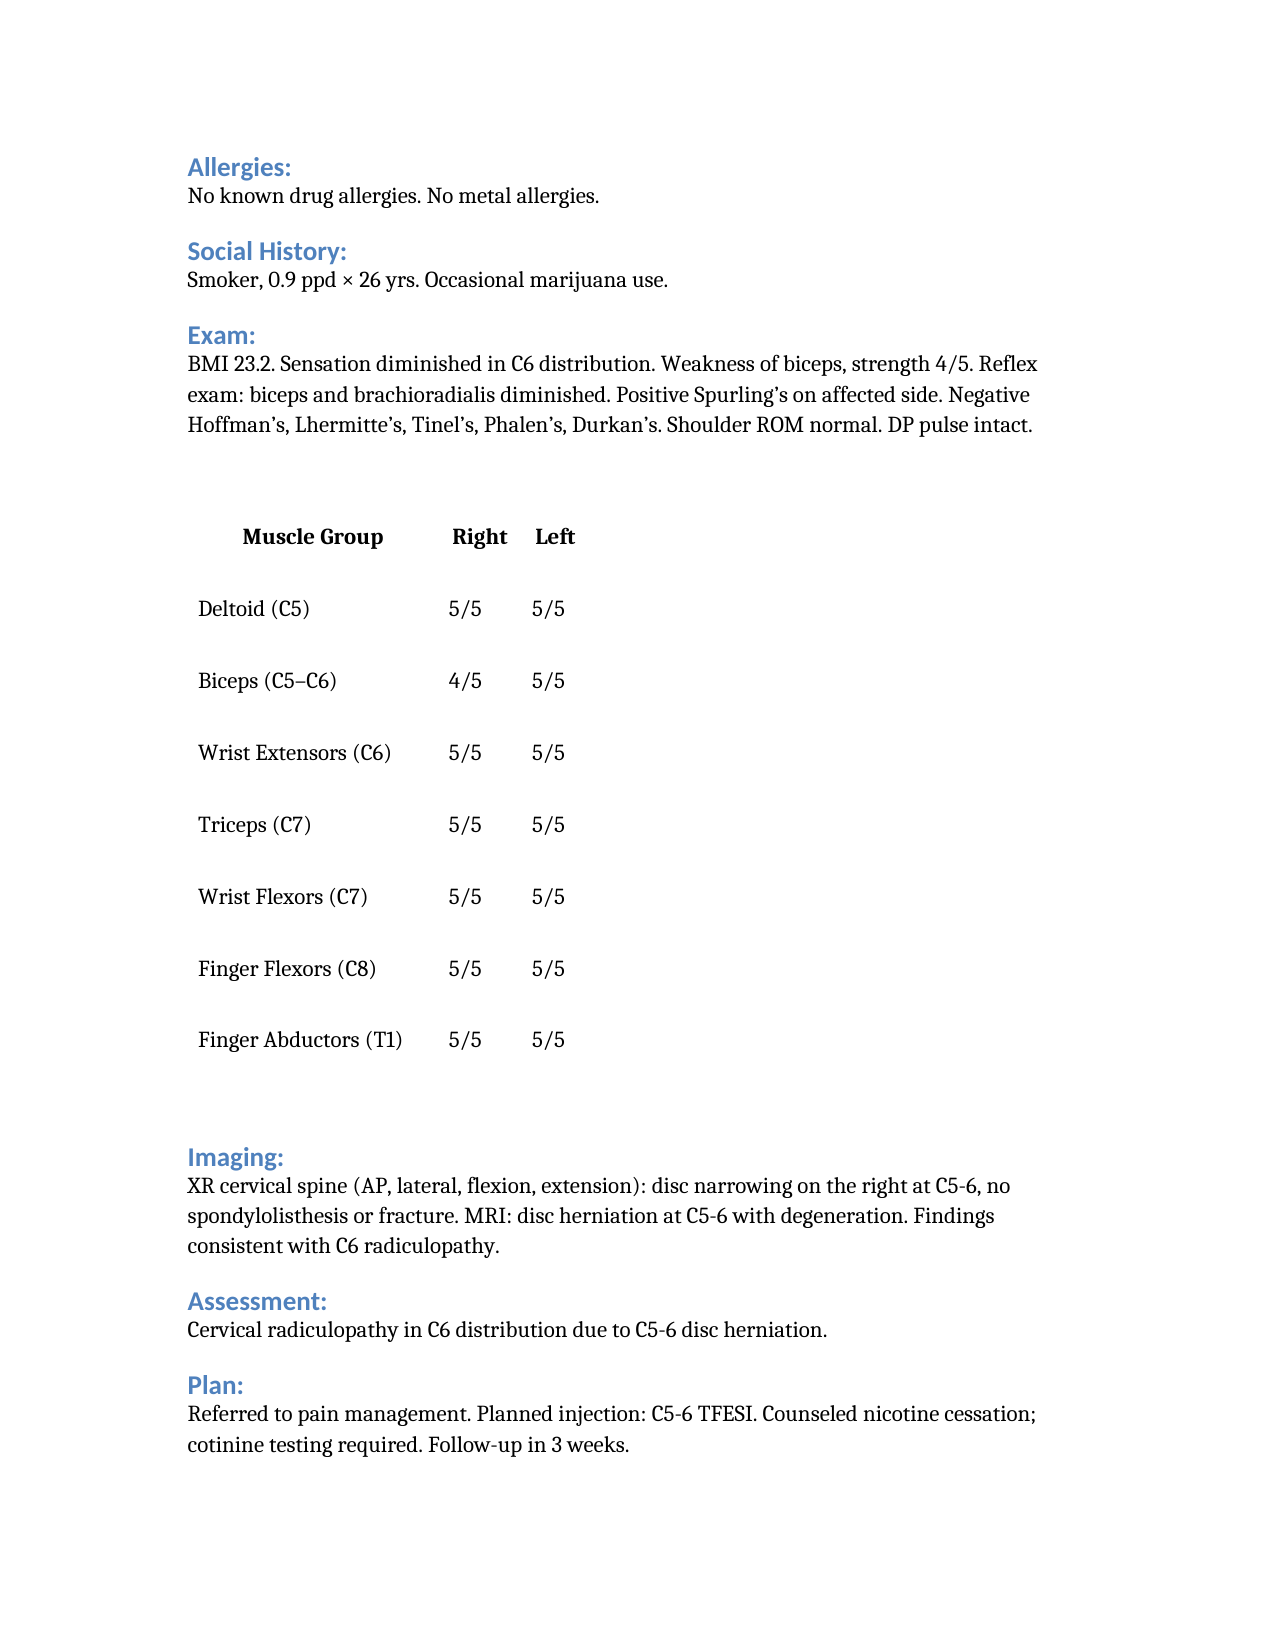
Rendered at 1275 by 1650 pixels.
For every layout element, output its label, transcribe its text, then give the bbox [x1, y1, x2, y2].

text Smoker, 0.9 ppd × 26 yrs. Occasional marijuana use. [187, 267, 1087, 293]
table_cell Triceps (C7) [188, 801, 438, 873]
table_cell 5/5 [438, 801, 521, 873]
text No known drug allergies. No metal allergies. [187, 183, 1087, 209]
table_cell 5/5 [438, 945, 521, 1017]
table_cell 5/5 [438, 873, 521, 945]
subtitle Assessment: [187, 1284, 1087, 1317]
table_cell 5/5 [521, 945, 589, 1017]
table_cell Deltoid (C5) [188, 586, 438, 657]
text XR cervical spine (AP, lateral, flexion, extension): disc narrowing on the right at C5-6, no spondylolisthesis or fracture. MRI: disc herniation at C5-6 with degeneration. Findings consistent with C6 radiculopathy. [187, 1173, 1087, 1259]
text BMI 23.2. Sensation diminished in C6 distribution. Weakness of biceps, strength 4/5. Reflex exam: biceps and brachioradialis diminished. Positive Spurling’s on affected side. Negative Hoffman’s, Lhermitte’s, Tinel’s, Phalen’s, Durkan’s. Shoulder ROM normal. DP pulse intact. [187, 351, 1087, 438]
subtitle Plan: [187, 1368, 1087, 1401]
table_cell 5/5 [438, 729, 521, 801]
table_cell 5/5 [521, 729, 589, 801]
table_cell 5/5 [521, 1017, 589, 1089]
subtitle Allergies: [187, 150, 1087, 183]
table_cell 5/5 [521, 873, 589, 945]
table_cell 4/5 [438, 658, 521, 729]
table_cell Biceps (C5–C6) [188, 658, 438, 729]
table_header Muscle Group [188, 514, 438, 586]
table_cell Wrist Extensors (C6) [188, 729, 438, 801]
table_header Left [521, 514, 589, 586]
table_cell 5/5 [438, 586, 521, 657]
table_cell 5/5 [521, 801, 589, 873]
table_header Right [438, 514, 521, 586]
table_cell 5/5 [438, 1017, 521, 1089]
table_cell 5/5 [521, 586, 589, 657]
table_cell Finger Abductors (T1) [188, 1017, 438, 1089]
subtitle Imaging: [187, 1140, 1087, 1173]
table_cell Wrist Flexors (C7) [188, 873, 438, 945]
text Cervical radiculopathy in C6 distribution due to C5-6 disc herniation. [187, 1317, 1087, 1343]
subtitle Exam: [187, 318, 1087, 351]
table_cell 5/5 [521, 658, 589, 729]
table_cell Finger Flexors (C8) [188, 945, 438, 1017]
text Referred to pain management. Planned injection: C5-6 TFESI. Counseled nicotine cessation; cotinine testing required. Follow-up in 3 weeks. [187, 1401, 1087, 1458]
subtitle Social History: [187, 234, 1087, 267]
